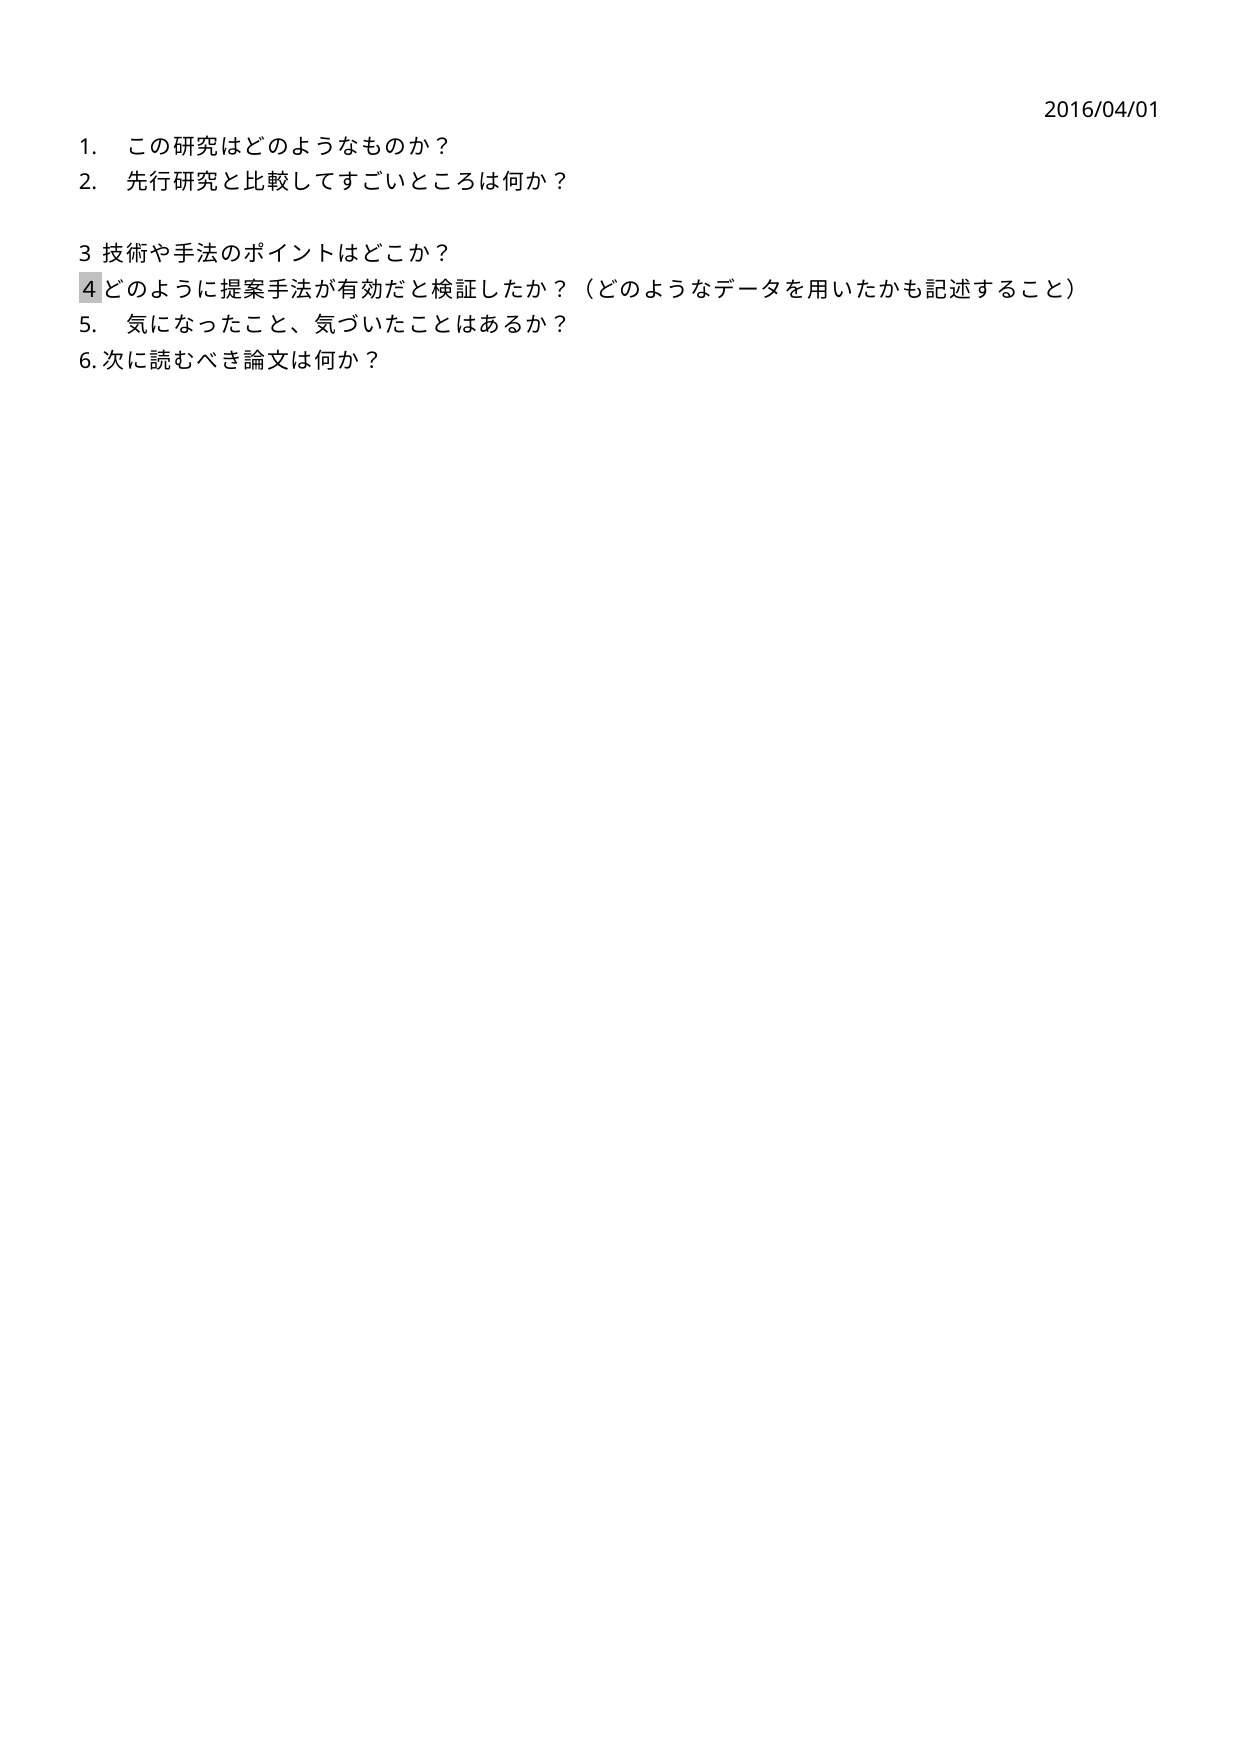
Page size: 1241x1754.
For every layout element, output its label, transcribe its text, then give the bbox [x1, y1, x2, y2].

list この研究はどのようなものか？ [79, 127, 1162, 162]
text 6.次に読むべき論文は何か？ [79, 341, 1162, 377]
text 2016/04/01 [79, 91, 1162, 127]
text 5. 気になったこと、気づいたことはあるか？ [79, 305, 1162, 341]
text 3技術や手法のポイントはどこか？ [79, 234, 1162, 269]
text ４どのように提案手法が有効だと検証したか？（どのようなデータを用いたかも記述すること） [79, 269, 1162, 305]
list 先行研究と比較してすごいところは何か？ [79, 162, 1162, 198]
